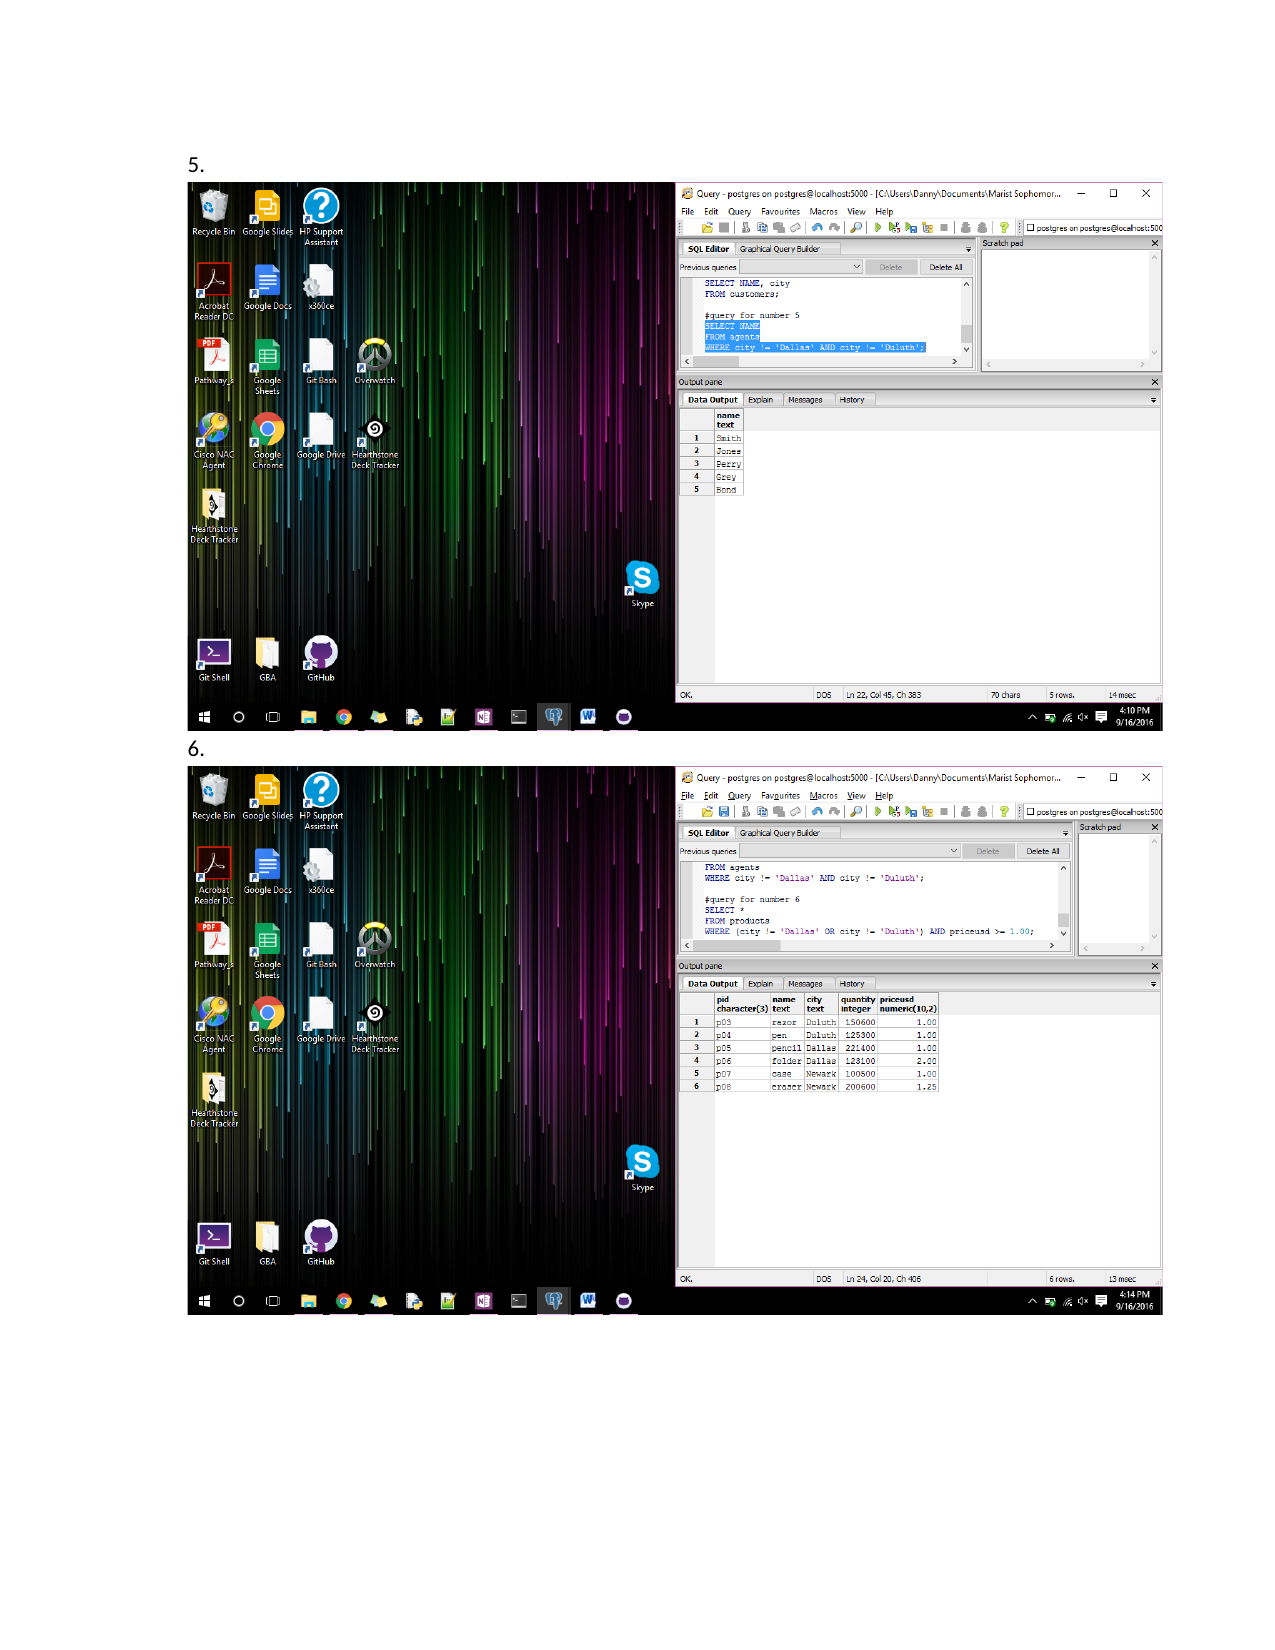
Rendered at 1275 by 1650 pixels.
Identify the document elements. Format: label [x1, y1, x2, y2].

picture [187, 766, 1163, 1315]
picture [187, 182, 1163, 731]
